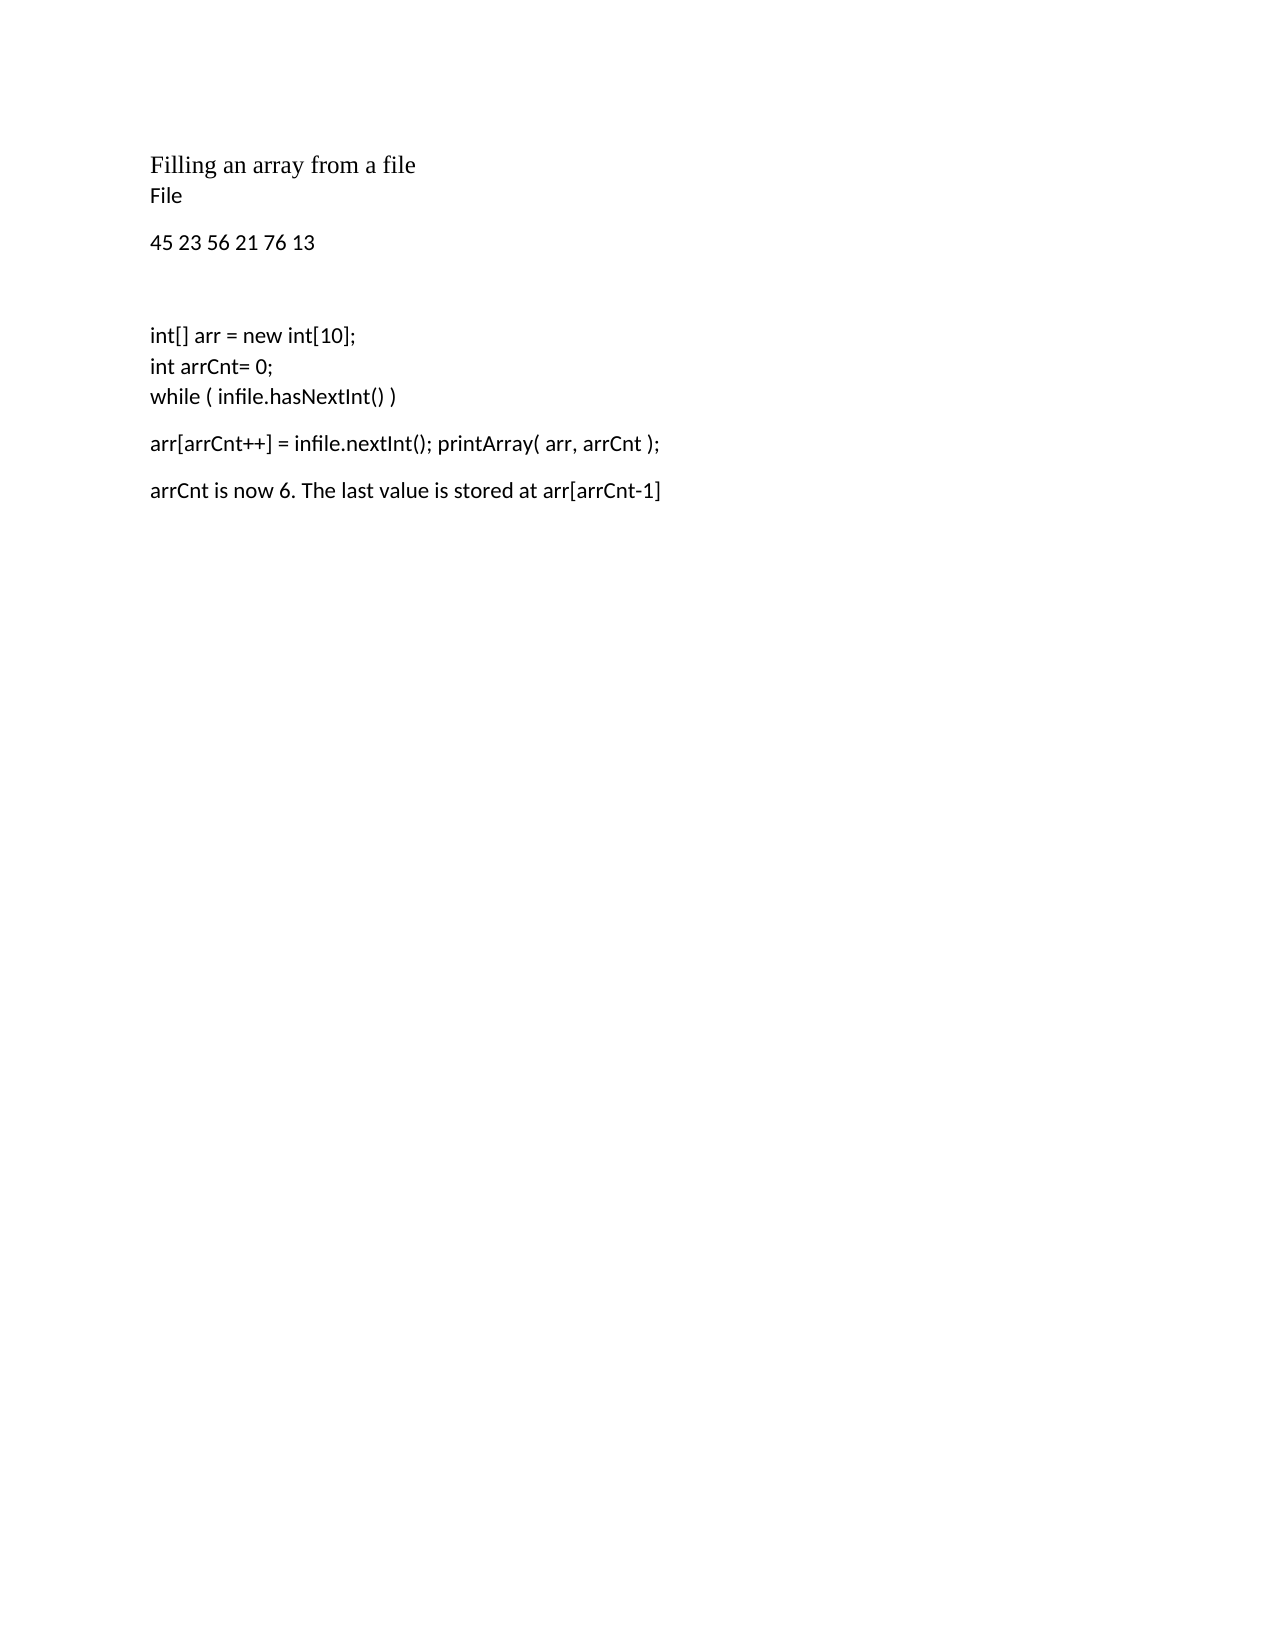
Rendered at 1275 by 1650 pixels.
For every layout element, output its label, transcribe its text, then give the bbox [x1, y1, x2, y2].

text 45 23 56 21 76 13 [150, 228, 1125, 256]
text File [150, 181, 1125, 209]
text Filling an array from a file [150, 150, 1125, 179]
text int[] arr = new int[10]; int arrCnt= 0; while ( infile.hasNextInt() ) [150, 322, 1125, 410]
text arrCnt is now 6. The last value is stored at arr[arrCnt-1] [150, 476, 1125, 504]
text arr[arrCnt++] = infile.nextInt(); printArray( arr, arrCnt ); [150, 429, 1125, 457]
